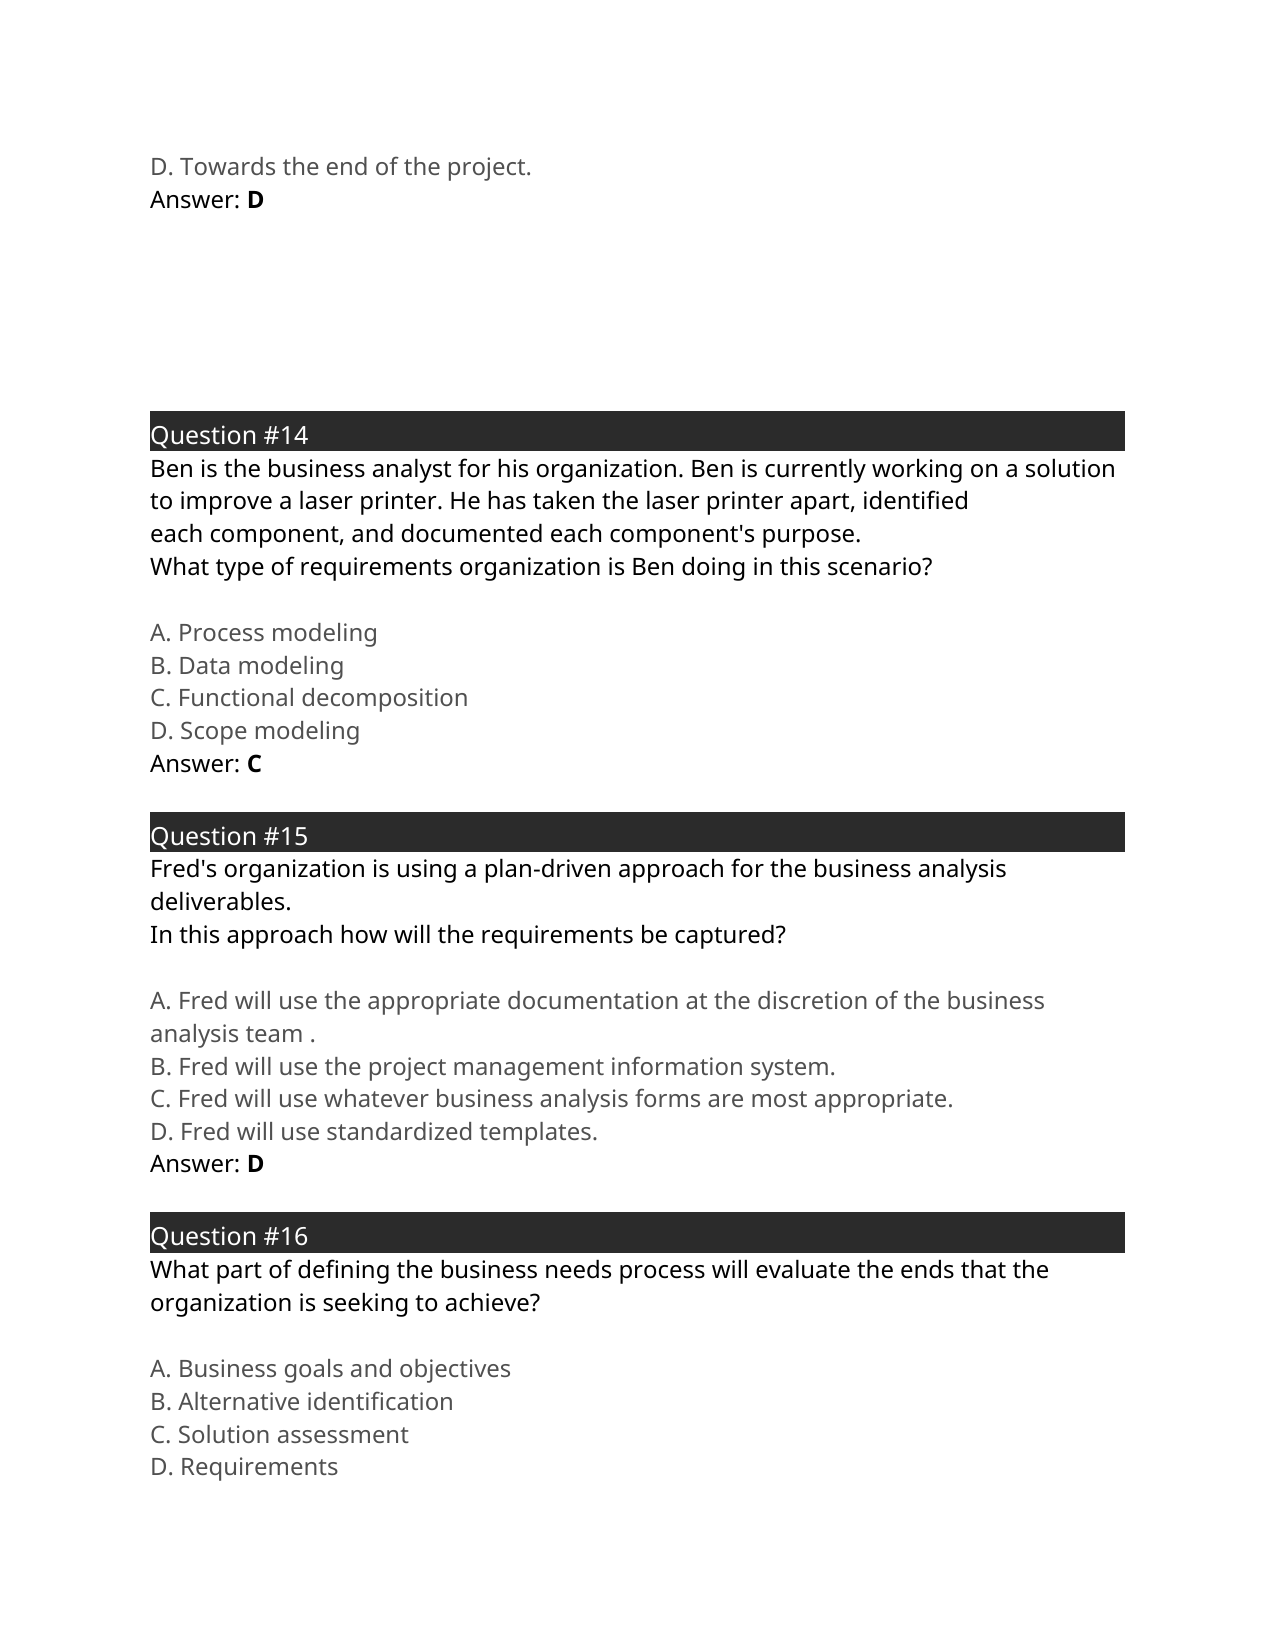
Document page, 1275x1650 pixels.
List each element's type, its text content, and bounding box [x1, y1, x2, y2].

text C. Solution assessment [150, 1417, 1125, 1450]
text Question #14 [150, 411, 1125, 451]
text C. Functional decomposition [150, 681, 1125, 714]
text A. Business goals and objectives [150, 1352, 1125, 1385]
text Answer: D [150, 1147, 1125, 1180]
text A. Fred will use the appropriate documentation at the discretion of the business analysis team . [150, 984, 1125, 1049]
text B. Data modeling [150, 648, 1125, 681]
text B. Alternative identification [150, 1385, 1125, 1417]
text Answer: D [150, 183, 1125, 215]
text C. Fred will use whatever business analysis forms are most appropriate. [150, 1082, 1125, 1114]
text What part of defining the business needs process will evaluate the ends that the organization is seeking to achieve? [150, 1253, 1125, 1352]
text B. Fred will use the project management information system. [150, 1049, 1125, 1082]
text D. Fred will use standardized templates. [150, 1114, 1125, 1147]
text Fred's organization is using a plan-driven approach for the business analysis deliverables. In this approach how will the requirements be captured? [150, 852, 1125, 984]
text D. Requirements [150, 1450, 1125, 1483]
text Answer: C [150, 746, 1125, 779]
text D. Towards the end of the project. [150, 150, 1125, 183]
text A. Process modeling [150, 616, 1125, 648]
text Question #15 [150, 812, 1125, 852]
text D. Scope modeling [150, 714, 1125, 746]
text Ben is the business analyst for his organization. Ben is currently working on a solution to improve a laser printer. He has taken the laser printer apart, identified each component, and documented each component's purpose. What type of requirements organization is Ben doing in this scenario? [150, 451, 1125, 616]
text Question #16 [150, 1212, 1125, 1253]
